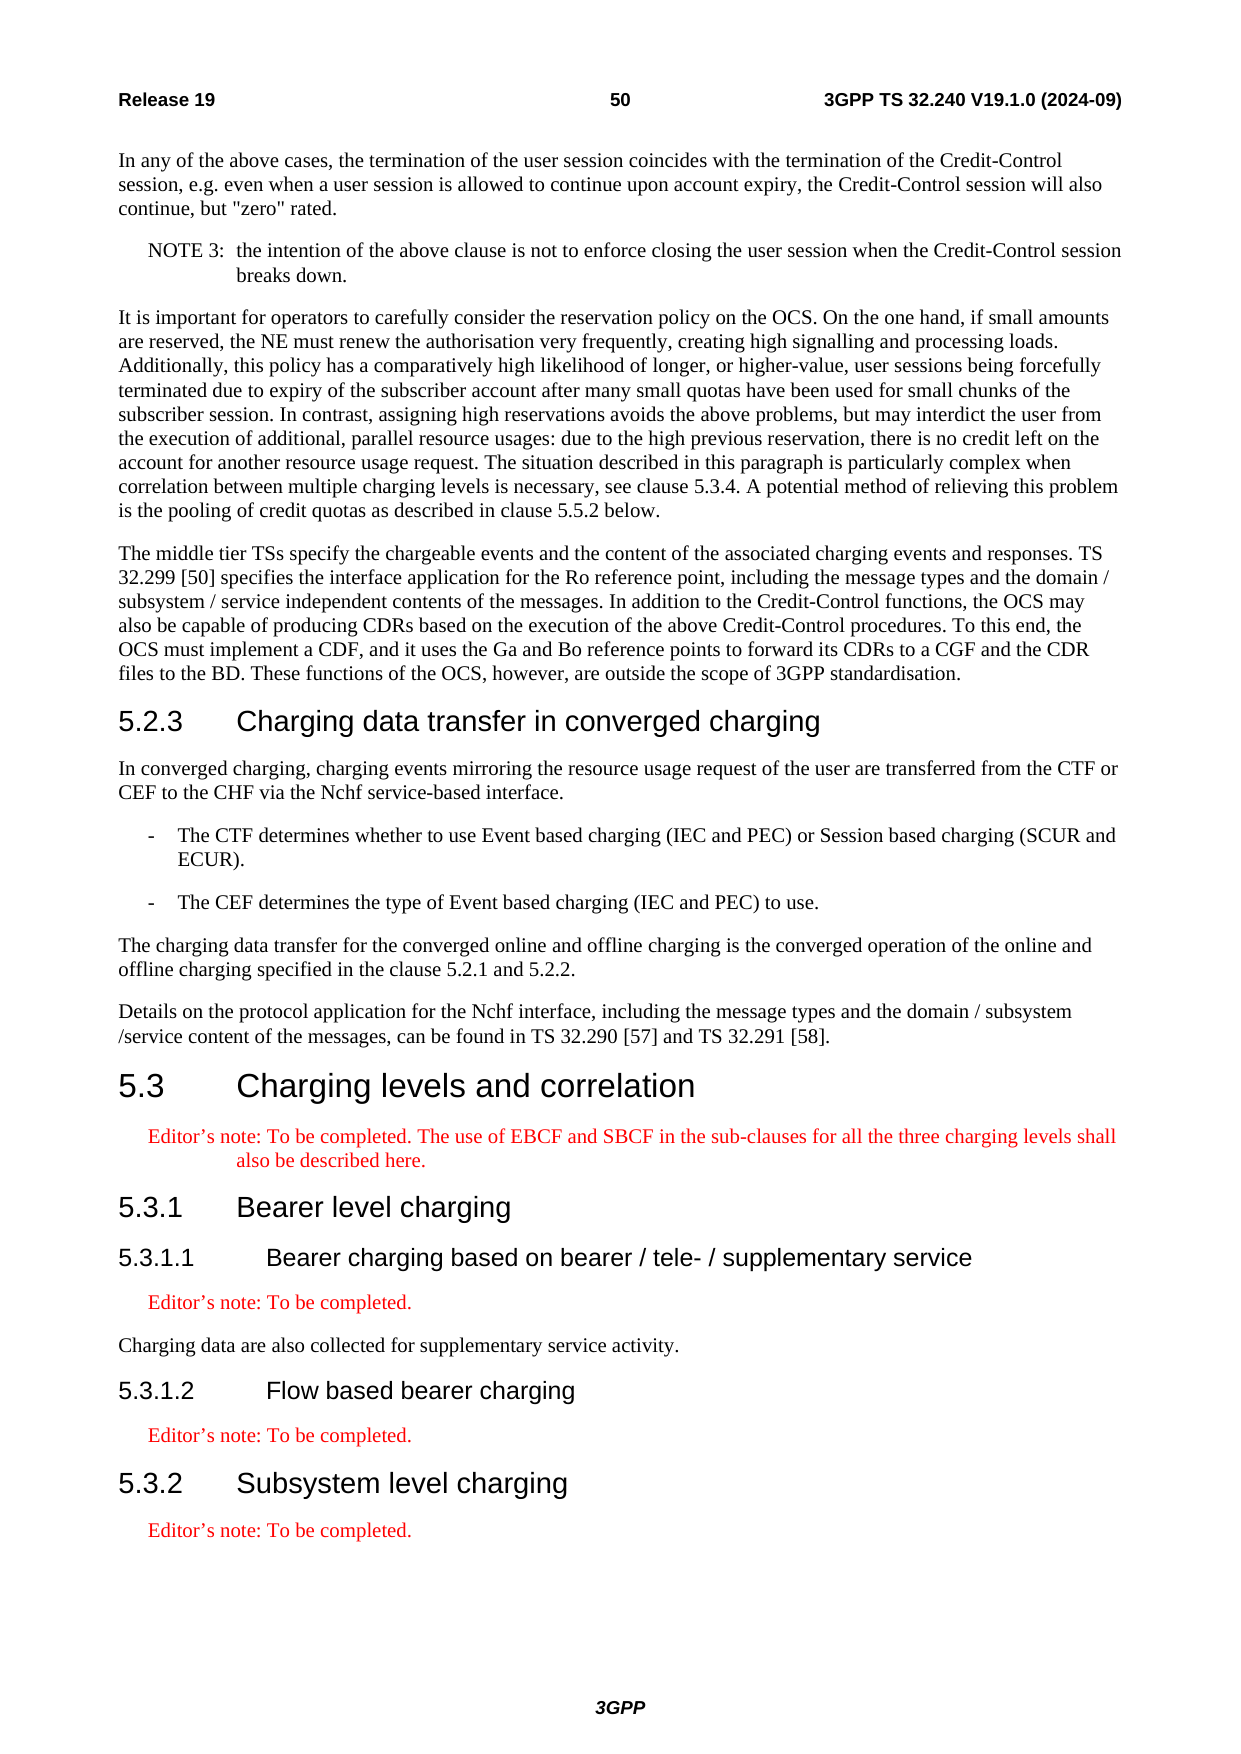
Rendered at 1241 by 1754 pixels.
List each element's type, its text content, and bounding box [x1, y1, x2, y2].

text - The CTF determines whether to use Event based charging (IEC and PEC) or Session based charging (SCUR and ECUR). [148, 823, 1122, 871]
subtitle 5.3.1.1 Bearer charging based on bearer / tele- / supplementary service [118, 1243, 1122, 1271]
text Editor’s note: To be completed. [148, 1423, 1122, 1447]
text NOTE 3: the intention of the above clause is not to enforce closing the user session when the Credit-Control session breaks down. [148, 238, 1122, 287]
text The charging data transfer for the converged online and offline charging is the converged operation of the online and offline charging specified in the clause 5.2.1 and 5.2.2. [118, 933, 1122, 981]
text - The CEF determines the type of Event based charging (IEC and PEC) to use. [148, 890, 1122, 914]
text Editor’s note: To be completed. [148, 1518, 1122, 1542]
text The middle tier TSs specify the chargeable events and the content of the associated charging events and responses. TS 32.299 [50] specifies the interface application for the Ro reference point, including the message types and the domain / subsystem / service independent contents of the messages. In addition to the Credit-Control functions, the OCS may also be capable of producing CDRs based on the execution of the above Credit-Control procedures. To this end, the OCS must implement a CDF, and it uses the Ga and Bo reference points to forward its CDRs to a CGF and the CDR files to the BD. These functions of the OCS, however, are outside the scope of 3GPP standardisation. [118, 541, 1122, 685]
text Editor’s note: To be completed. [148, 1290, 1122, 1314]
subtitle 5.3 Charging levels and correlation [118, 1066, 1122, 1105]
text Details on the protocol application for the Nchf interface, including the message types and the domain / subsystem /service content of the messages, can be found in TS 32.290 [57] and TS 32.291 [58]. [118, 999, 1122, 1048]
text It is important for operators to carefully consider the reservation policy on the OCS. On the one hand, if small amounts are reserved, the NE must renew the authorisation very frequently, creating high signalling and processing loads. Additionally, this policy has a comparatively high likelihood of longer, or higher-value, user sessions being forcefully terminated due to expiry of the subscriber account after many small quotas have been used for small chunks of the subscriber session. In contrast, assigning high reservations avoids the above problems, but may interdict the user from the execution of additional, parallel resource usages: due to the high previous reservation, there is no credit left on the account for another resource usage request. The situation described in this paragraph is particularly complex when correlation between multiple charging levels is necessary, see clause 5.3.4. A potential method of relieving this problem is the pooling of credit quotas as described in clause 5.5.2 below. [118, 305, 1122, 522]
text In converged charging, charging events mirroring the resource usage request of the user are transferred from the CTF or CEF to the CHF via the Nchf service-based interface. [118, 756, 1122, 804]
subtitle 5.3.2 Subsystem level charging [118, 1466, 1122, 1500]
text In any of the above cases, the termination of the user session coincides with the termination of the Credit-Control session, e.g. even when a user session is allowed to continue upon account expiry, the Credit-Control session will also continue, but "zero" rated. [118, 147, 1122, 220]
subtitle 5.2.3 Charging data transfer in converged charging [118, 704, 1122, 737]
text Charging data are also collected for supplementary service activity. [118, 1333, 1122, 1357]
subtitle 5.3.1 Bearer level charging [118, 1190, 1122, 1224]
text Editor’s note: To be completed. The use of EBCF and SBCF in the sub-clauses for all the three charging levels shall also be described here. [148, 1123, 1122, 1172]
subtitle 5.3.1.2 Flow based bearer charging [118, 1376, 1122, 1404]
